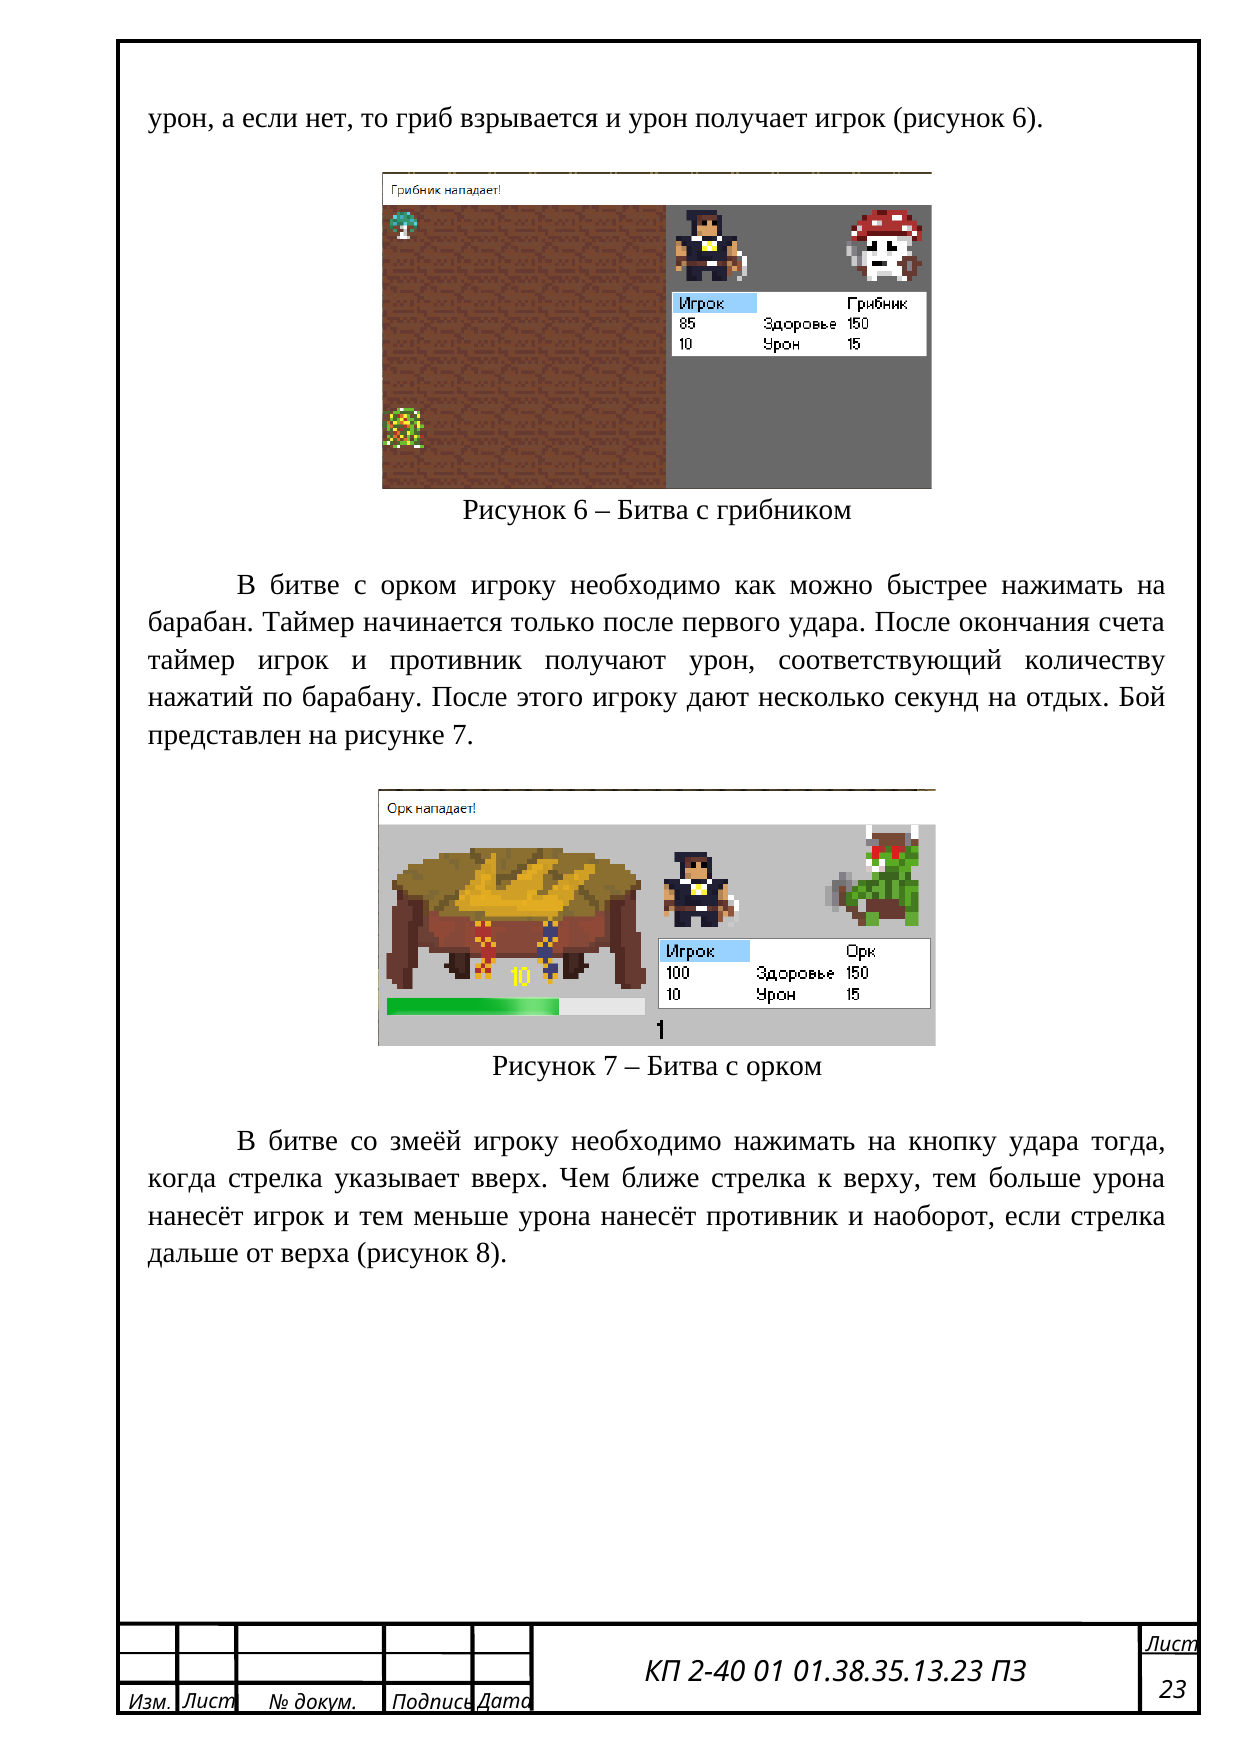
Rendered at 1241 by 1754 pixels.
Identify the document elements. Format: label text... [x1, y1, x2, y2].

picture [523, 1698, 529, 1708]
picture [409, 1699, 415, 1708]
picture [309, 1699, 315, 1708]
picture [475, 1685, 529, 1708]
picture [387, 1685, 471, 1708]
picture [1148, 1638, 1156, 1651]
picture [240, 1685, 380, 1708]
picture [297, 1700, 303, 1708]
picture [132, 1698, 140, 1708]
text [148, 98, 1166, 135]
picture [394, 1696, 403, 1708]
text Рисунок 7 – Битва с орком [148, 1045, 1166, 1083]
text В битве со змеёй игроку необходимо нажимать на кнопку удара тогда, когда стрелка указывает вверх. Чем ближе стрелка к верху, тем больше урона нанесёт игрок и тем меньше урона нанесёт противник и наоборот, если стрелка дальше от верха (рисунок 8). [148, 1120, 1166, 1270]
picture [180, 1685, 234, 1708]
picture [323, 1699, 329, 1708]
picture [378, 789, 936, 1046]
picture [420, 1700, 426, 1708]
picture [1142, 1666, 1197, 1699]
picture [185, 1695, 193, 1708]
picture [382, 172, 932, 489]
picture [121, 1685, 176, 1708]
text В битве с орком игроку необходимо как можно быстрее нажимать на барабан. Таймер начинается только после первого удара. После окончания счета таймер игрок и противник получают урон, соответствующий количеству нажатий по барабану. После этого игроку дают несколько секунд на отдых. Бой представлен на рисунке 7. [148, 564, 1166, 752]
text Рисунок 6 – Битва с грибником [148, 489, 1166, 527]
picture [493, 1698, 499, 1708]
picture [480, 1695, 488, 1706]
picture [1142, 1628, 1197, 1651]
picture [271, 1698, 276, 1708]
